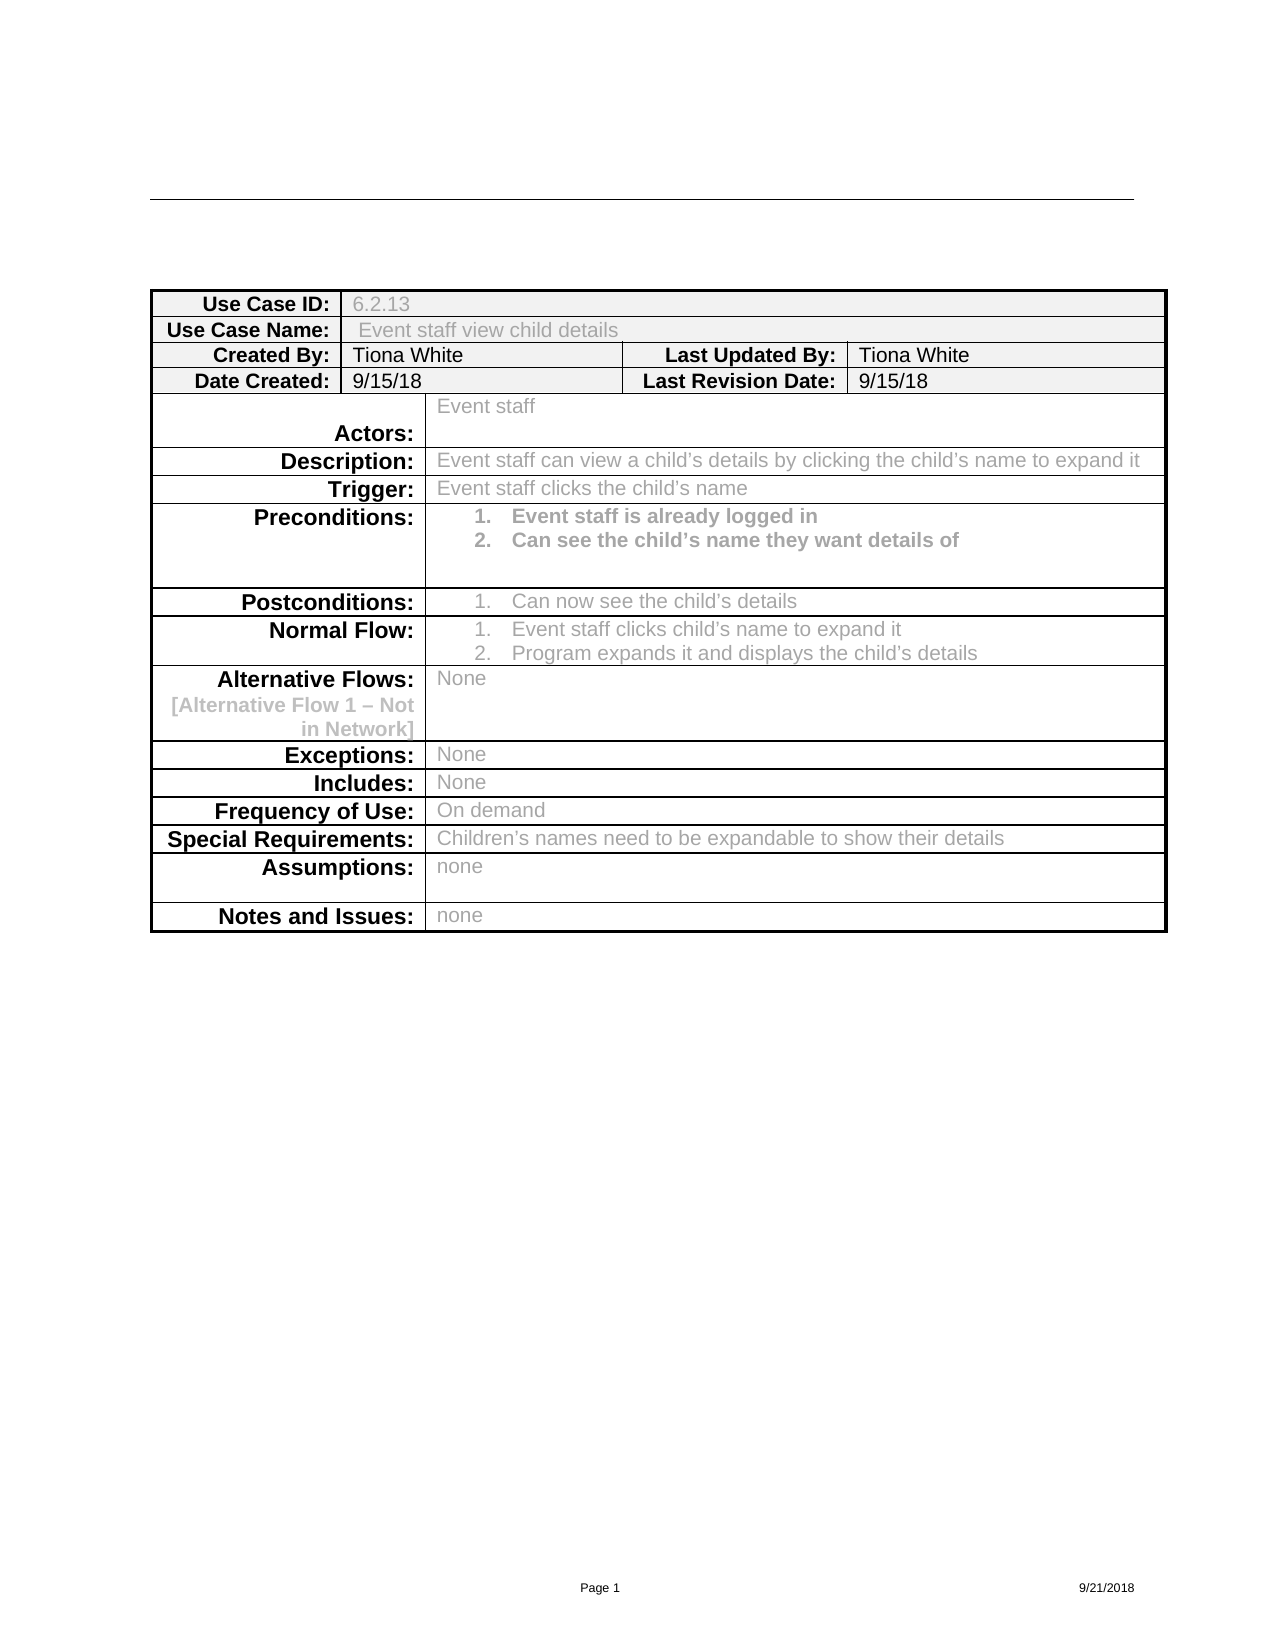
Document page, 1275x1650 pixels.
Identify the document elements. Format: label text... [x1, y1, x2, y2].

table_cell Frequency of Use: [153, 798, 425, 824]
table_cell Created By: [153, 343, 340, 367]
table_cell Includes: [153, 770, 425, 796]
table_cell Event staff clicks the child’s name [426, 476, 1164, 502]
table_cell Actors: [153, 394, 425, 447]
table_cell On demand [426, 798, 1164, 824]
table_cell Date Created: [153, 368, 340, 392]
table_cell Tiona White [342, 343, 622, 367]
table_cell Alternative Flows: [Alternative Flow 1 – Not in Network] [153, 666, 425, 740]
table_cell Assumptions: [153, 854, 425, 902]
table_cell Event staff view child details [342, 317, 1164, 341]
table_cell None [426, 742, 1164, 768]
table_cell Preconditions: [153, 504, 425, 587]
table_cell none [426, 903, 1164, 929]
table_cell Use Case Name: [153, 317, 340, 341]
table_cell 9/15/18 [848, 368, 1164, 392]
table_cell Trigger: [153, 476, 425, 502]
table_cell Postconditions: [153, 589, 425, 615]
table_header 6.2.13 [342, 292, 1164, 316]
table_cell Tiona White [848, 343, 1164, 367]
table_cell Description: [153, 448, 425, 474]
table_cell 9/15/18 [342, 368, 622, 392]
table_cell Event staff is already logged in Can see the child’s name they want details of [426, 504, 1164, 587]
table_cell Event staff [426, 394, 1164, 447]
table_cell Can now see the child’s details [426, 589, 1164, 615]
table_cell Last Updated By: [623, 343, 847, 367]
table_cell Event staff can view a child’s details by clicking the child’s name to expand it [426, 448, 1164, 474]
table_cell Special Requirements: [153, 826, 425, 852]
table_cell Event staff clicks child’s name to expand it Program expands it and displays the child’s details [426, 617, 1164, 664]
table_cell Notes and Issues: [153, 903, 425, 929]
table_cell Children’s names need to be expandable to show their details [426, 826, 1164, 852]
table_cell Normal Flow: [153, 617, 425, 664]
table_cell Last Revision Date: [623, 368, 847, 392]
table_cell Exceptions: [153, 742, 425, 768]
table_cell None [426, 770, 1164, 796]
table_header Use Case ID: [153, 292, 340, 316]
table_cell none [426, 854, 1164, 902]
table_cell None [426, 666, 1164, 740]
